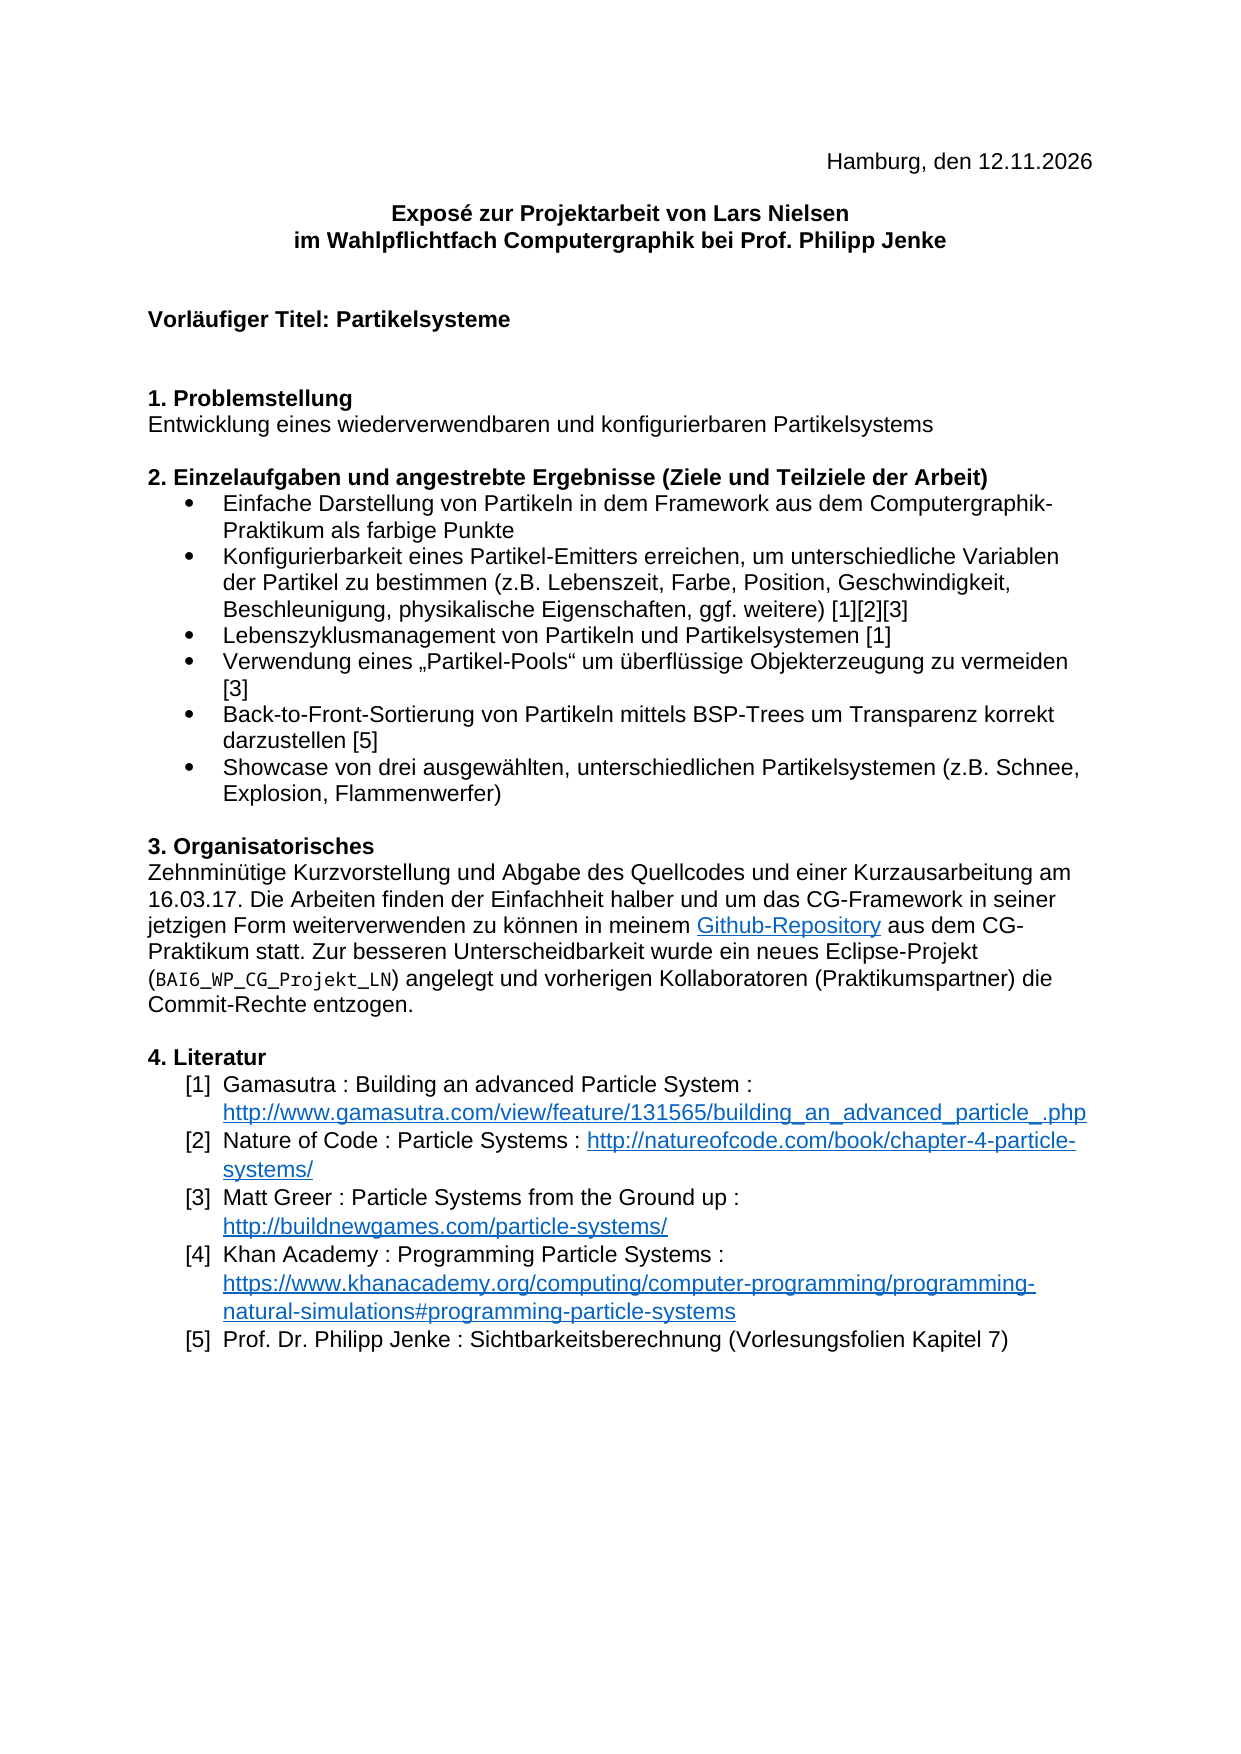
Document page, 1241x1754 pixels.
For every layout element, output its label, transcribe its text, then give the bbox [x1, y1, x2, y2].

list Khan Academy : Programming Particle Systems : https://www.khanacademy.org/computing/computer-programming/programming-natural-simulations#programming-particle-systems [185, 1241, 1093, 1324]
list Back-to-Front-Sortierung von Partikeln mittels BSP-Trees um Transparenz korrekt darzustellen [5] [185, 701, 1093, 754]
text Hamburg, den 29.01.2017 [148, 148, 1093, 174]
list Prof. Dr. Philipp Jenke : Sichtbarkeitsberechnung (Vorlesungsfolien Kapitel 7) [185, 1326, 1093, 1353]
text 1. Problemstellung [148, 385, 1093, 411]
list Einfache Darstellung von Partikeln in dem Framework aus dem Computergraphik-Praktikum als farbige Punkte [185, 490, 1093, 543]
list Gamasutra : Building an advanced Particle System : http://www.gamasutra.com/view/feature/131565/building_an_advanced_particle_.php [185, 1071, 1093, 1125]
list Matt Greer : Particle Systems from the Ground up : http://buildnewgames.com/particle-systems/ [185, 1184, 1093, 1239]
text Zehnminütige Kurzvorstellung und Abgabe des Quellcodes und einer Kurzausarbeitung am 16.03.17. Die Arbeiten finden der Einfachheit halber und um das CG-Framework in seiner jetzigen Form weiterverwenden zu können in meinem Github-Repository aus dem CG-Praktikum statt. Zur besseren Unterscheidbarkeit wurde ein neues Eclipse-Projekt (BAI6_WP_CG_Projekt_LN) angelegt und vorherigen Kollaboratoren (Praktikumspartner) die Commit-Rechte entzogen. [148, 859, 1093, 1018]
text Entwicklung eines wiederverwendbaren und konfigurierbaren Partikelsystems [148, 411, 1093, 437]
text 2. Einzelaufgaben und angestrebte Ergebnisse (Ziele und Teilziele der Arbeit) [148, 464, 1093, 490]
list Lebenszyklusmanagement von Partikeln und Partikelsystemen [1] [185, 622, 1093, 648]
text Vorläufiger Titel: Partikelsysteme [148, 306, 1093, 332]
text Exposé zur Projektarbeit von Lars Nielsen [148, 200, 1093, 227]
list Verwendung eines „Partikel-Pools“ um überflüssige Objekterzeugung zu vermeiden [3] [185, 648, 1093, 701]
list Nature of Code : Particle Systems : http://natureofcode.com/book/chapter-4-particle-systems/ [185, 1127, 1093, 1182]
text 4. Literatur [148, 1044, 1093, 1071]
text im Wahlpflichtfach Computergraphik bei Prof. Philipp Jenke [148, 227, 1093, 253]
list Konfigurierbarkeit eines Partikel-Emitters erreichen, um unterschiedliche Variablen der Partikel zu bestimmen (z.B. Lebenszeit, Farbe, Position, Geschwindigkeit, Beschleunigung, physikalische Eigenschaften, ggf. weitere) [1][2][3] [185, 543, 1093, 622]
text 3. Organisatorisches [148, 833, 1093, 859]
list Showcase von drei ausgewählten, unterschiedlichen Partikelsystemen (z.B. Schnee, Explosion, Flammenwerfer) [185, 754, 1093, 806]
